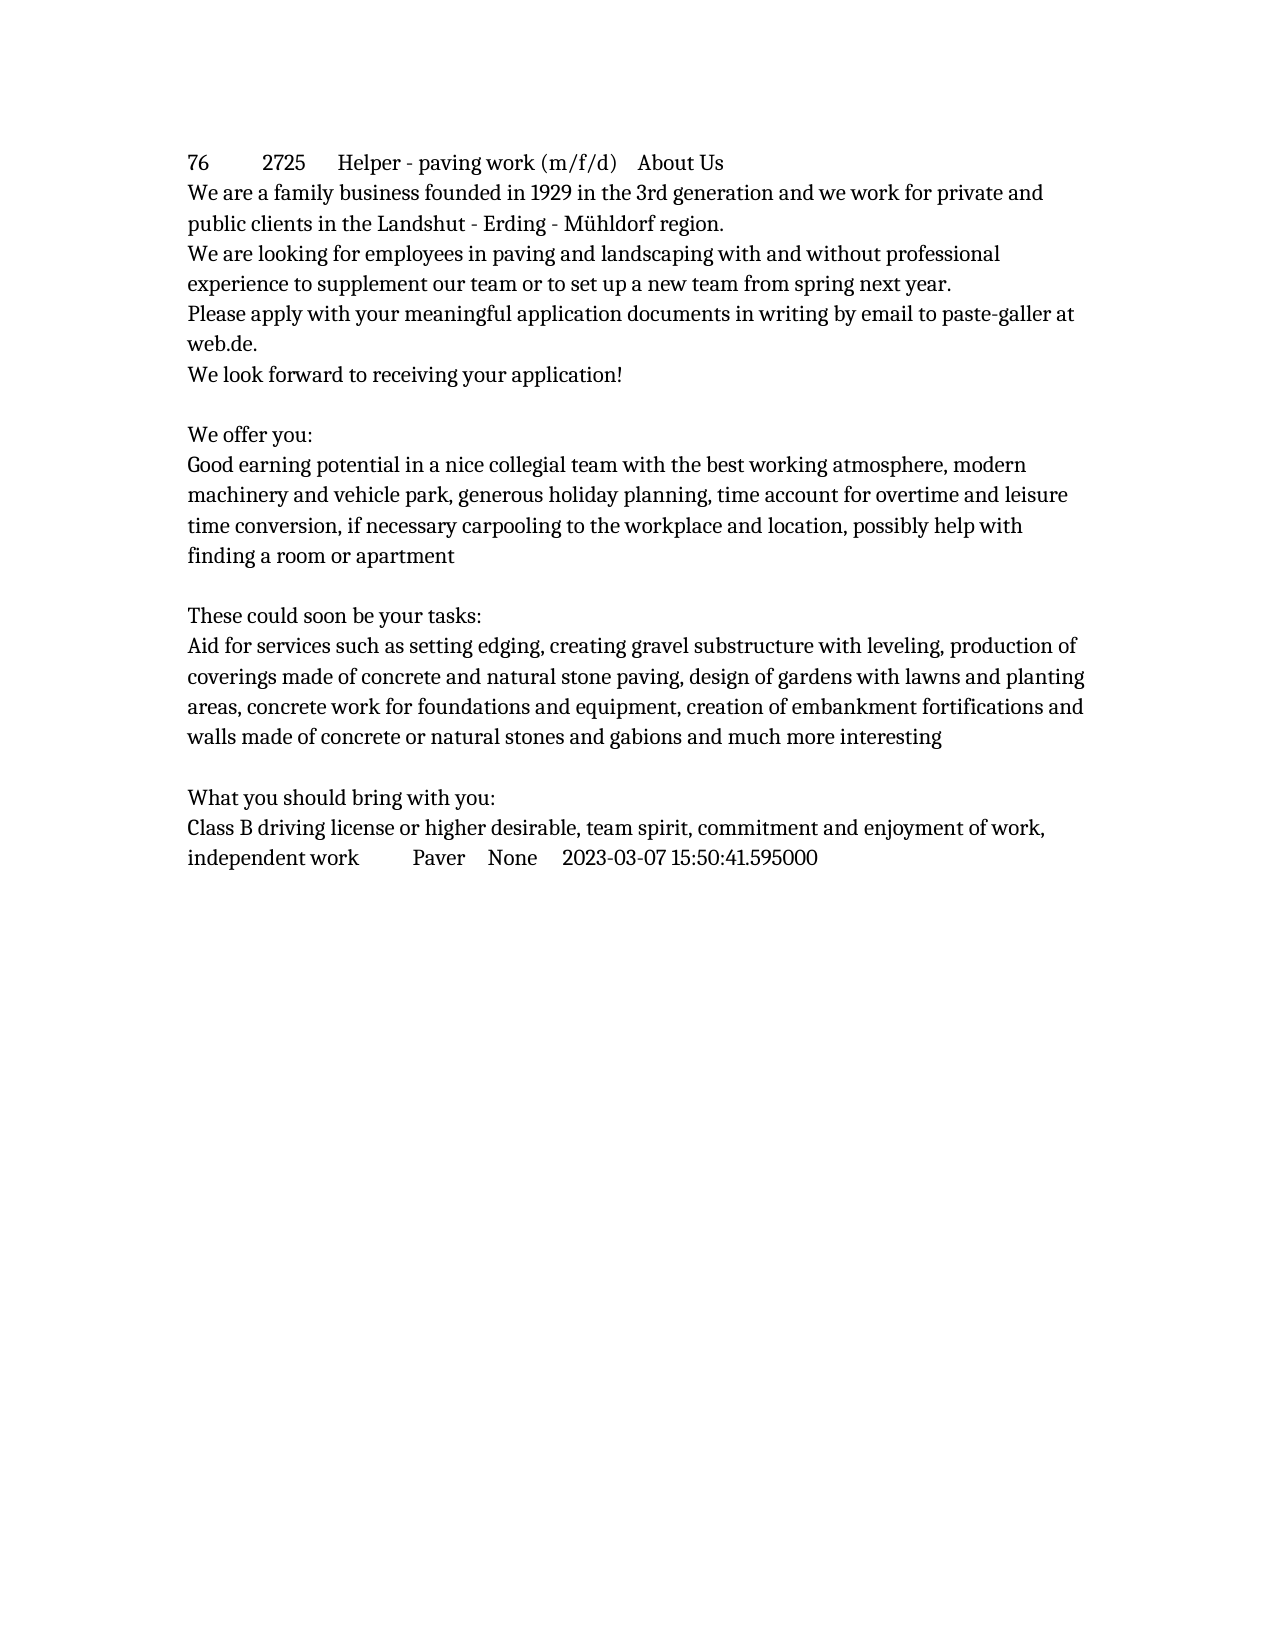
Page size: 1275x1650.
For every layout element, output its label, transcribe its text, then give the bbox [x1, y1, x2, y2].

text 76 2725 Helper - paving work (m/f/d) About Us We are a family business founded in 1929 in the 3rd generation and we work for private and public clients in the Landshut - Erding - Mühldorf region. We are looking for employees in paving and landscaping with and without professional experience to supplement our team or to set up a new team from spring next year. Please apply with your meaningful application documents in writing by email to paste-galler at web.de. We look forward to receiving your application! We offer you: Good earning potential in a nice collegial team with the best working atmosphere, modern machinery and vehicle park, generous holiday planning, time account for overtime and leisure time conversion, if necessary carpooling to the workplace and location, possibly help with finding a room or apartment These could soon be your tasks: Aid for services such as setting edging, creating gravel substructure with leveling, production of coverings made of concrete and natural stone paving, design of gardens with lawns and planting areas, concrete work for foundations and equipment, creation of embankment fortifications and walls made of concrete or natural stones and gabions and much more interesting What you should bring with you: Class B driving license or higher desirable, team spirit, commitment and enjoyment of work, independent work Paver None 2023-03-07 15:50:41.595000 [187, 150, 1087, 901]
